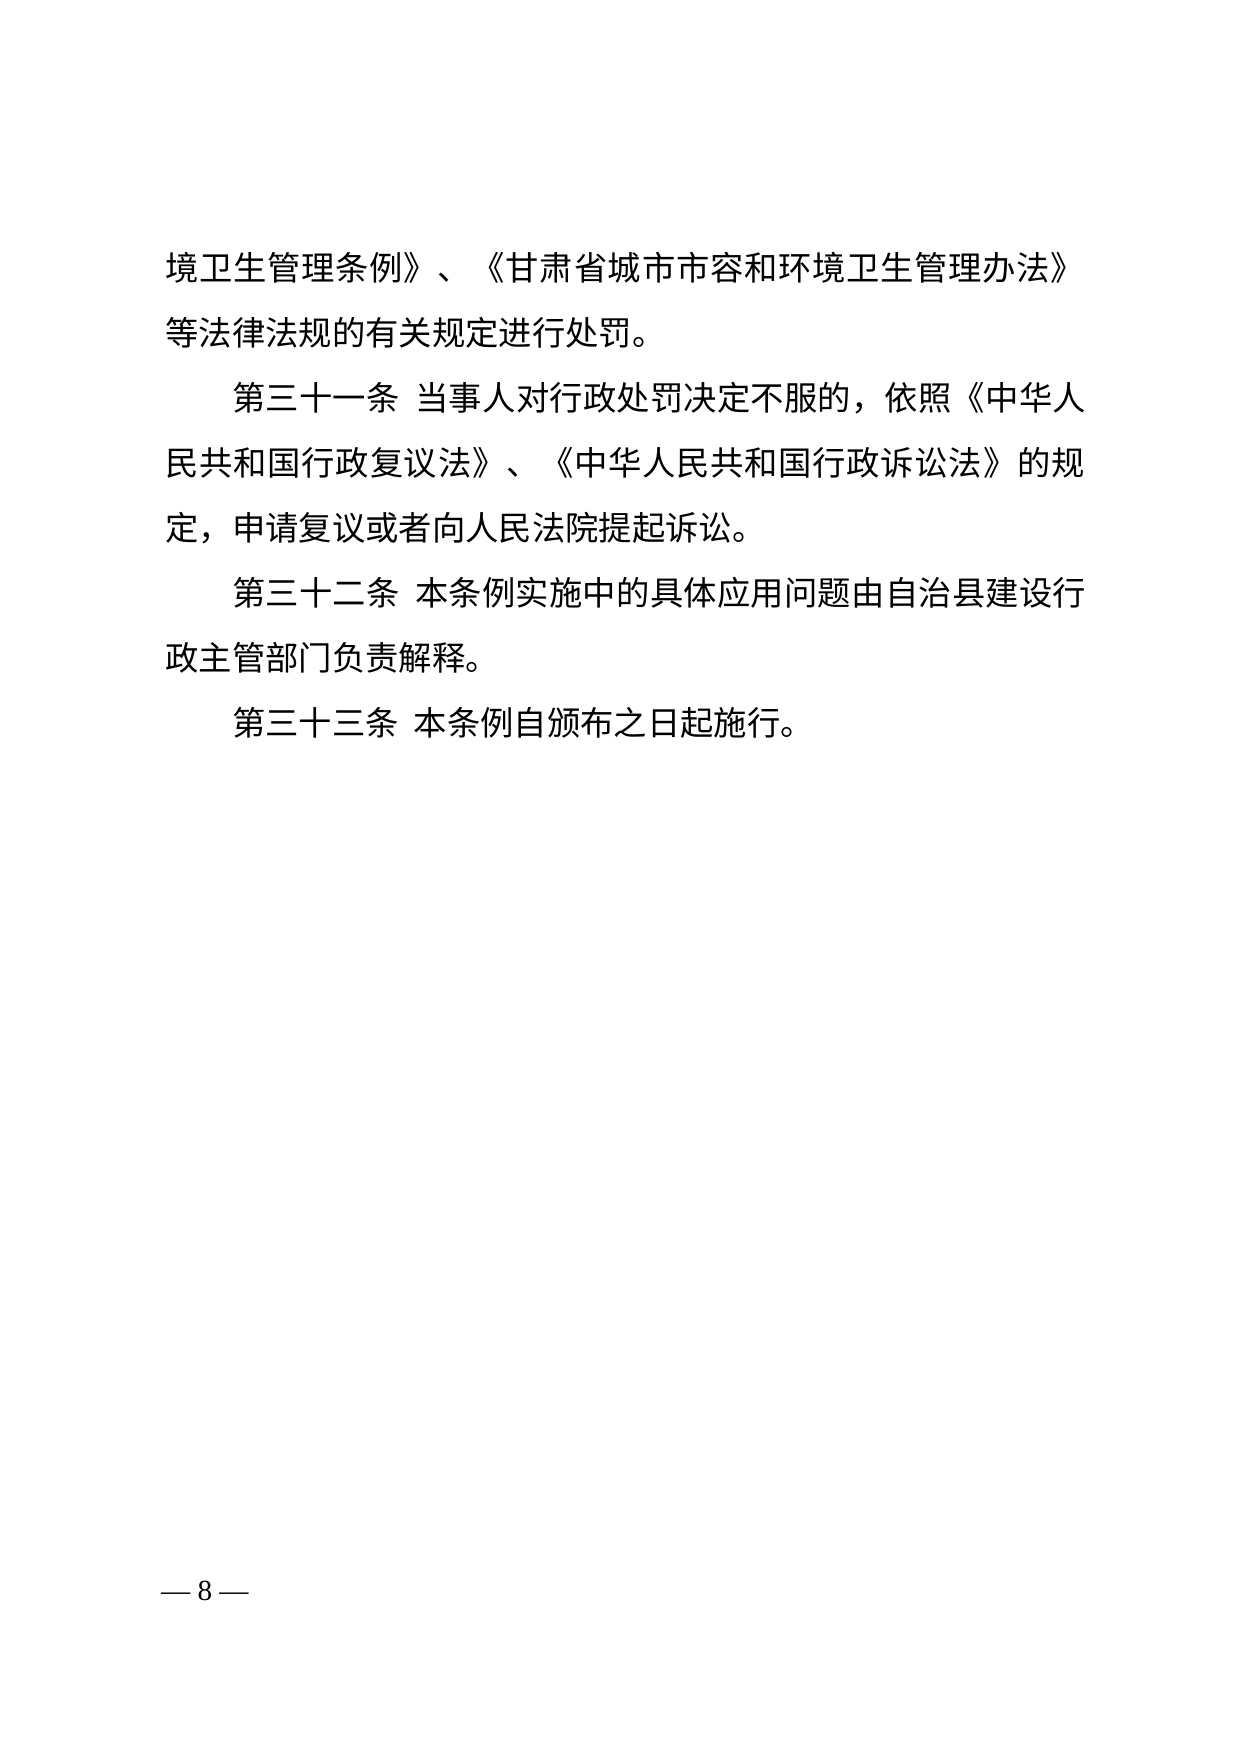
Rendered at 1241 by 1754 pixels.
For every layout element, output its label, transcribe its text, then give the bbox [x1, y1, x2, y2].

text 第三十二条 本条例实施中的具体应用问题由自治县建设行政主管部门负责解释。 [165, 558, 1087, 688]
text 第三十三条 本条例自颁布之日起施行。 [165, 688, 1087, 753]
text 第三十一条 当事人对行政处罚决定不服的，依照《中华人民共和国行政复议法》、《中华人民共和国行政诉讼法》的规定，申请复议或者向人民法院提起诉讼。 [165, 363, 1087, 558]
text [165, 233, 1087, 363]
